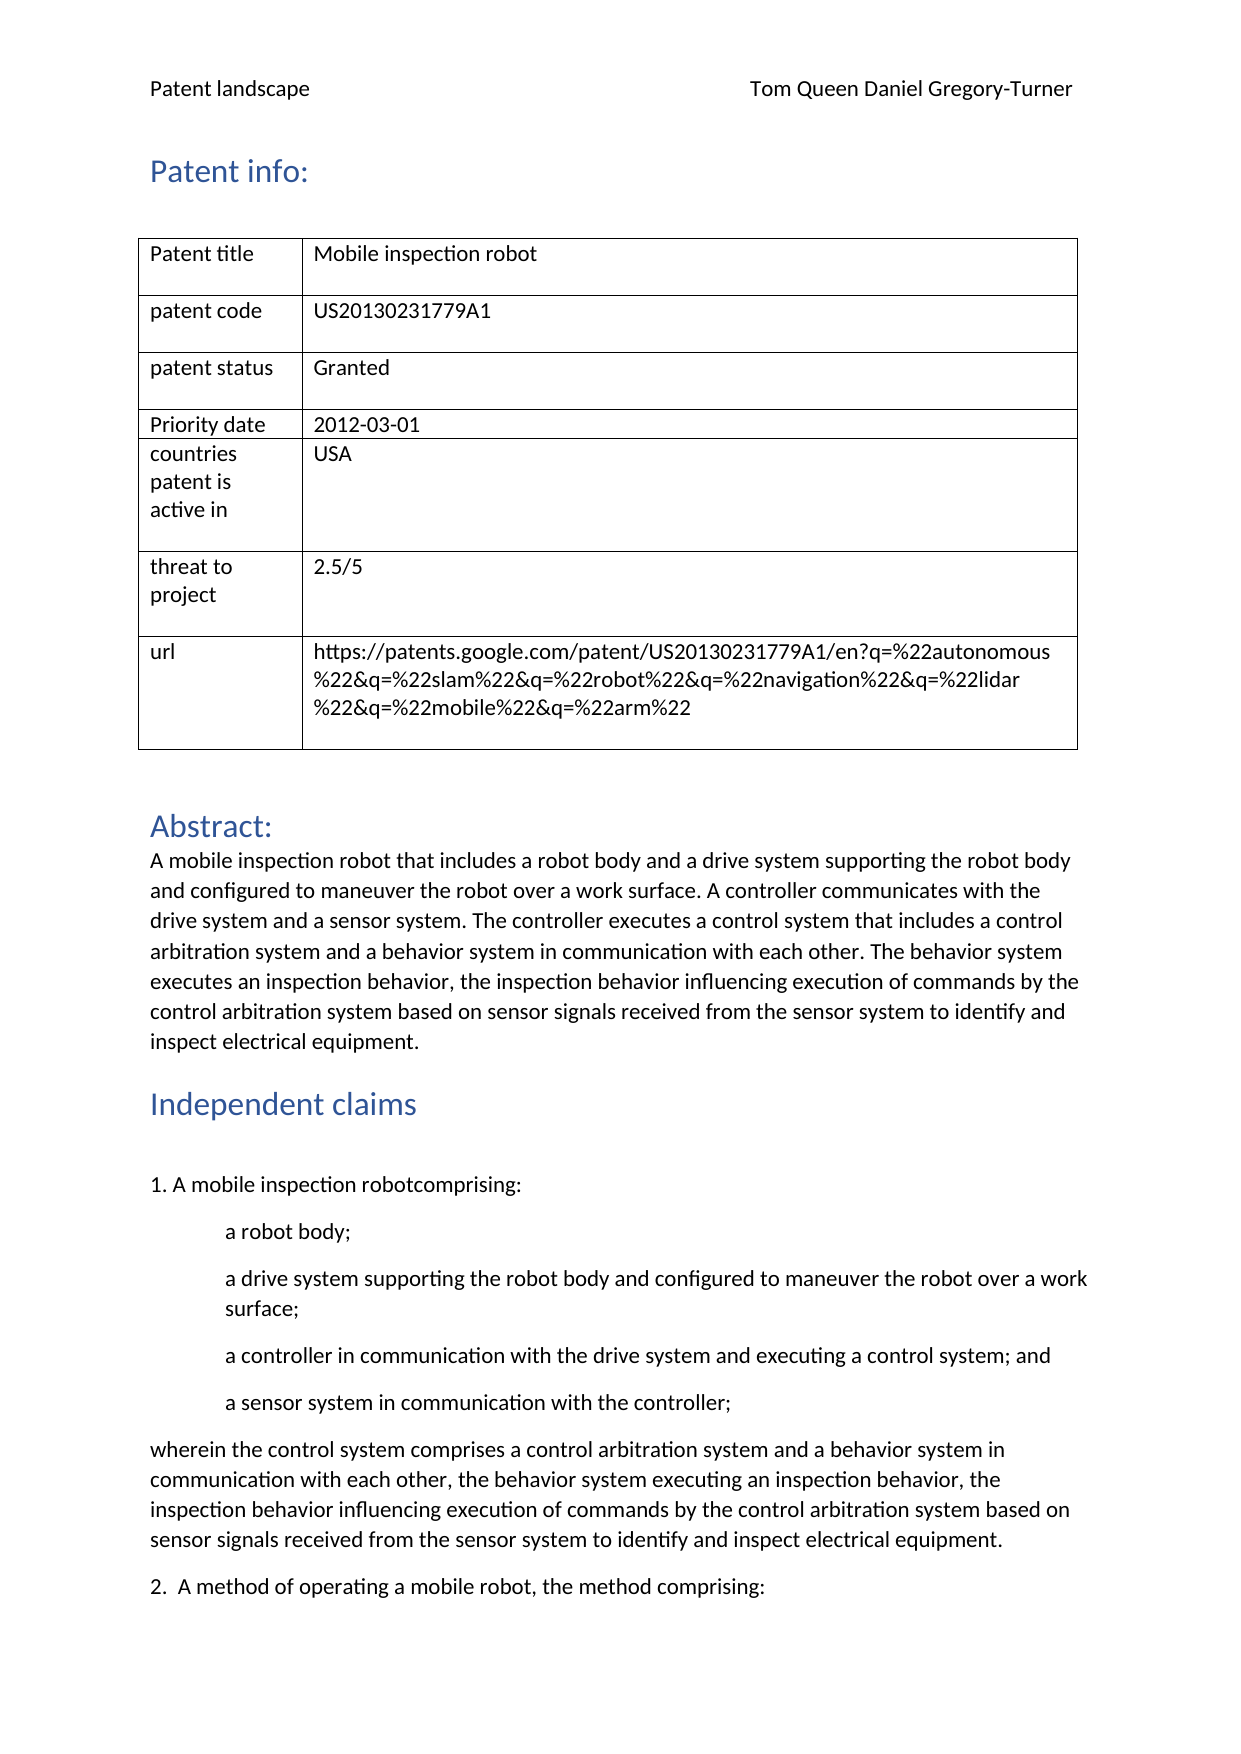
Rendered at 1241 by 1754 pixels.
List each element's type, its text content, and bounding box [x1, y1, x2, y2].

table_cell url [139, 637, 302, 749]
subtitle Independent claims [150, 1083, 1090, 1123]
table_cell threat to project [139, 552, 302, 636]
text 2. A method of operating a mobile robot, the method comprising: [150, 1572, 1090, 1600]
table_cell Priority date [139, 410, 302, 438]
table_cell Granted [303, 353, 1077, 409]
text a sensor system in communication with the controller; [225, 1388, 1090, 1416]
text a robot body; [225, 1217, 1090, 1245]
table_cell 2012-03-01 [303, 410, 1077, 438]
table_cell countries patent is active in [139, 439, 302, 551]
table_header Mobile inspection robot [303, 239, 1077, 295]
table_cell 2.5/5 [303, 552, 1077, 636]
text wherein the control system comprises a control arbitration system and a behavior system in communication with each other, the behavior system executing an inspection behavior, the inspection behavior influencing execution of commands by the control arbitration system based on sensor signals received from the sensor system to identify and inspect electrical equipment. [150, 1435, 1090, 1553]
text a drive system supporting the robot body and configured to maneuver the robot over a work surface; [225, 1264, 1090, 1322]
table_cell patent status [139, 353, 302, 409]
text a controller in communication with the drive system and executing a control system; and [225, 1341, 1090, 1369]
table_cell https://patents.google.com/patent/US20130231779A1/en?q=%22autonomous%22&q=%22slam%22&q=%22robot%22&q=%22navigation%22&q=%22lidar%22&q=%22mobile%22&q=%22arm%22 [303, 637, 1077, 749]
subtitle Patent info: [150, 150, 1090, 191]
table_cell US20130231779A1 [303, 296, 1077, 352]
table_cell patent code [139, 296, 302, 352]
table_header Patent title [139, 239, 302, 295]
table_cell USA [303, 439, 1077, 551]
text A mobile inspection robot that includes a robot body and a drive system supporting the robot body and configured to maneuver the robot over a work surface. A controller communicates with the drive system and a sensor system. The controller executes a control system that includes a control arbitration system and a behavior system in communication with each other. The behavior system executes an inspection behavior, the inspection behavior influencing execution of commands by the control arbitration system based on sensor signals received from the sensor system to identify and inspect electrical equipment. [150, 846, 1090, 1056]
text 1. A mobile inspection robotcomprising: [150, 1170, 1090, 1198]
subtitle Abstract: [150, 806, 1090, 846]
